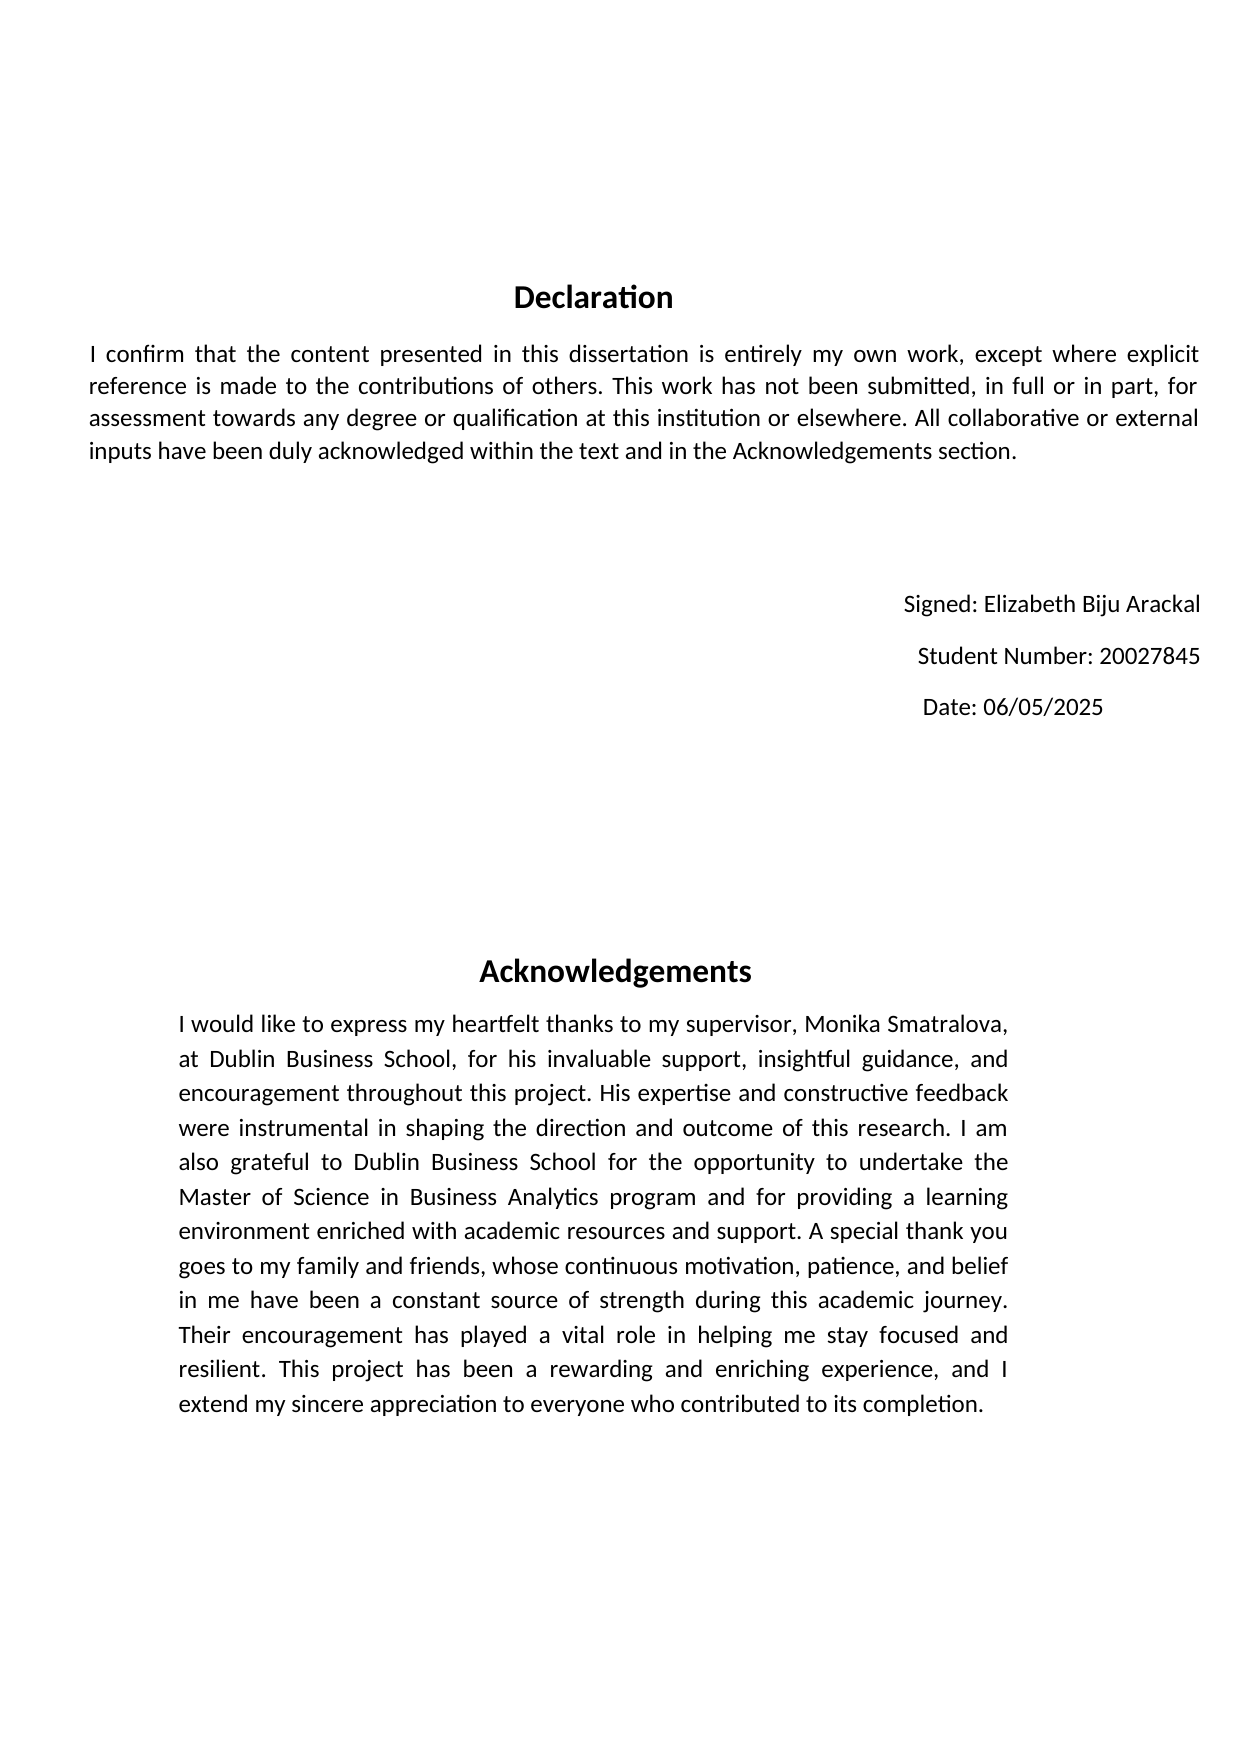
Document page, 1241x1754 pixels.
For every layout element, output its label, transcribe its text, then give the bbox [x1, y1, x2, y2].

text Acknowledgements [178, 950, 1009, 991]
text Declaration [178, 276, 1009, 317]
text Student Number: 20027845 [88, 640, 1201, 670]
text Date: 06/05/2025 [178, 691, 1201, 722]
text I would like to express my heartfelt thanks to my supervisor, Monika Smatralova, at Dublin Business School, for his invaluable support, insightful guidance, and encouragement throughout this project. His expertise and constructive feedback were instrumental in shaping the direction and outcome of this research. I am also grateful to Dublin Business School for the opportunity to undertake the Master of Science in Business Analytics program and for providing a learning environment enriched with academic resources and support. A special thank you goes to my family and friends, whose continuous motivation, patience, and belief in me have been a constant source of strength during this academic journey. Their encouragement has played a vital role in helping me stay focused and resilient. This project has been a rewarding and enriching experience, and I extend my sincere appreciation to everyone who contributed to its completion. [178, 1009, 1009, 1418]
text Signed: Elizabeth Biju Arackal [88, 589, 1201, 619]
text I confirm that the content presented in this dissertation is entirely my own work, except where explicit reference is made to the contributions of others. This work has not been submitted, in full or in part, for assessment towards any degree or qualification at this institution or elsewhere. All collaborative or external inputs have been duly acknowledged within the text and in the Acknowledgements section. [88, 338, 1201, 465]
